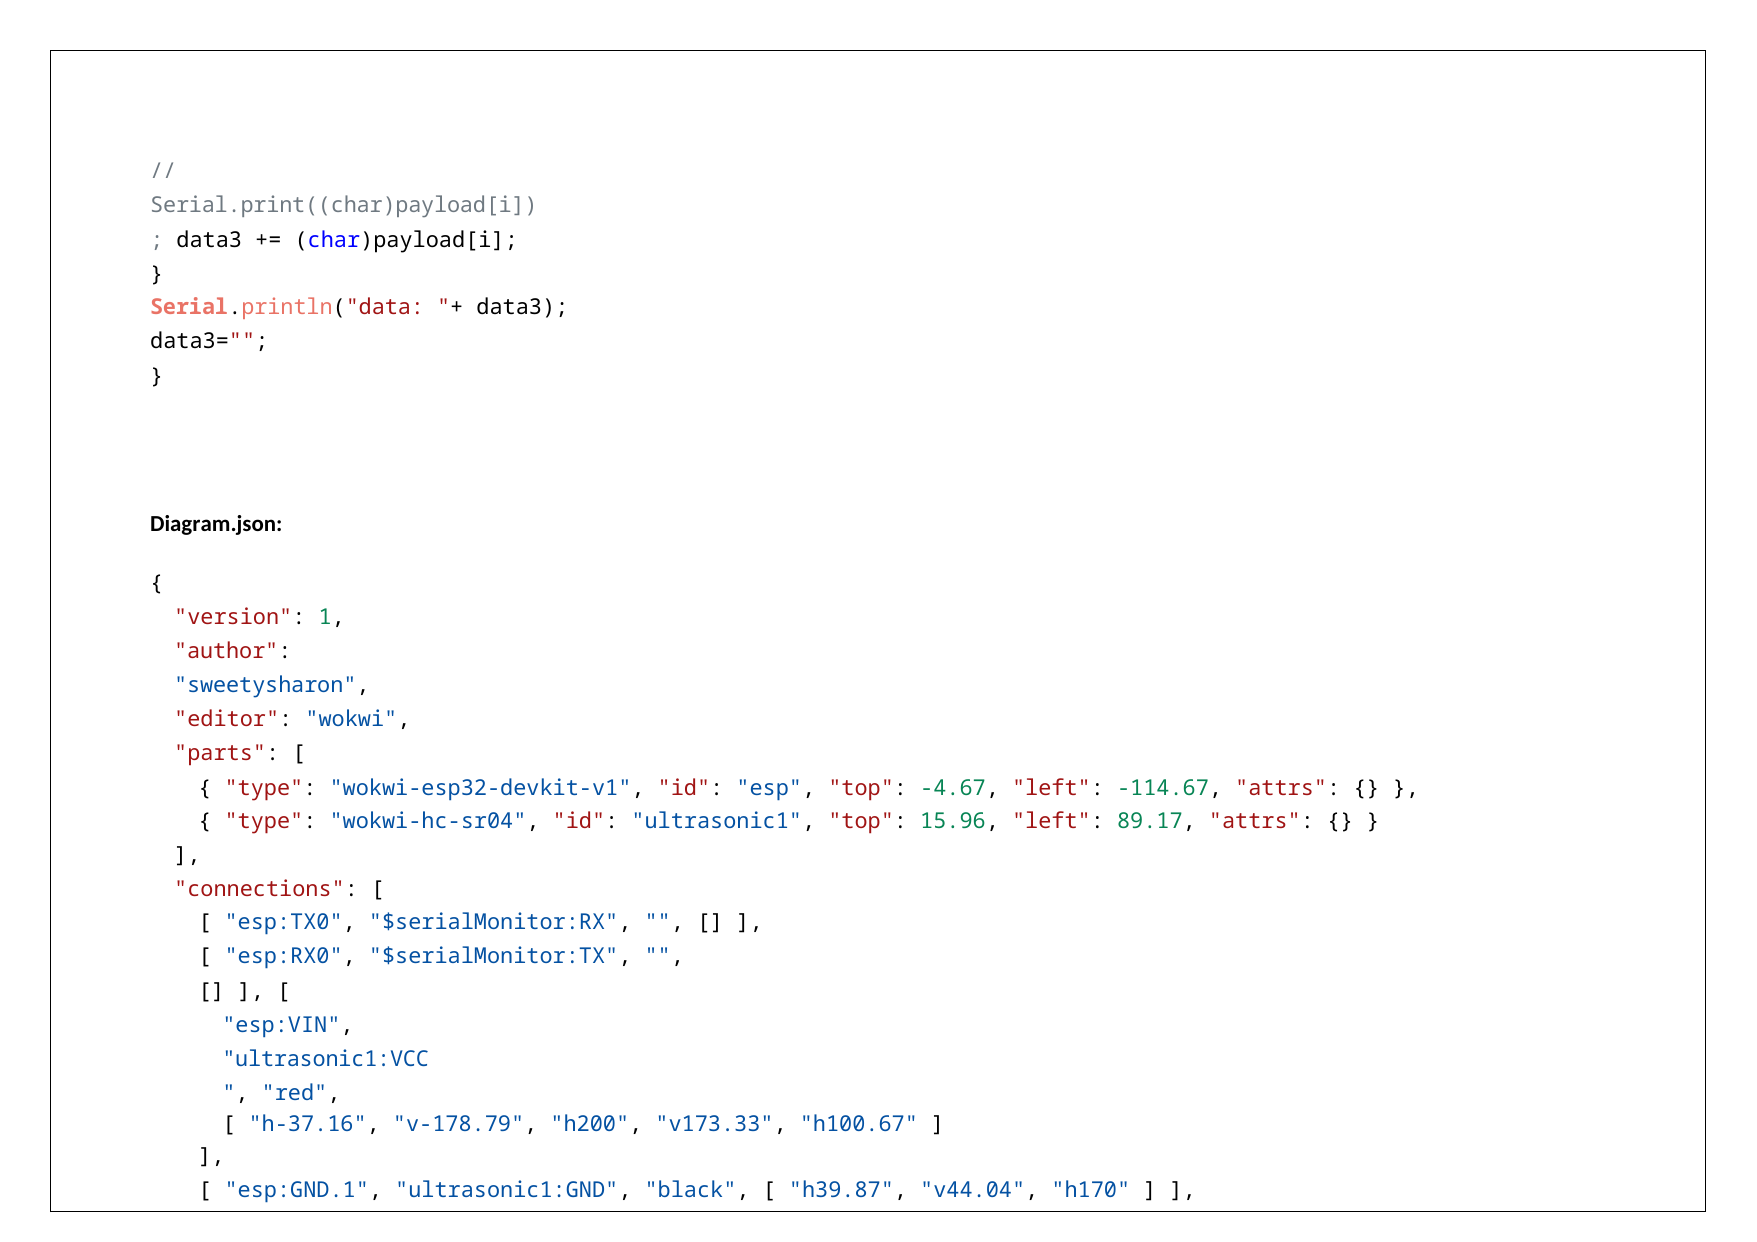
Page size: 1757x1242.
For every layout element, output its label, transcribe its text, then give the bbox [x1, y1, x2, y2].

text { "type": "wokwi-hc-sr04", "id": "ultrasonic1", "top": 15.96, "left": 89.17, "attrs": {} } [198, 804, 1504, 834]
text //Serial.print((char)payload[i]); data3 += (char)payload[i]; [150, 154, 542, 253]
subtitle Diagram.json: [150, 509, 1504, 537]
text { [150, 567, 1504, 597]
text [ "esp:GND.1", "ultrasonic1:GND", "black", [ "h39.87", "v44.04", "h170" ] ], [198, 1174, 1504, 1204]
text ], [198, 1140, 1504, 1170]
text Serial.println("data: "+ data3); data3=""; [150, 291, 629, 355]
text } [150, 360, 1504, 390]
text { "type": "wokwi-esp32-devkit-v1", "id": "esp", "top": -4.67, "left": -114.67, "attrs": {} }, [198, 771, 1504, 801]
text [ "esp:RX0", "$serialMonitor:TX", "", [] ], [ [198, 940, 719, 1004]
text [ "h-37.16", "v-178.79", "h200", "v173.33", "h100.67" ] [222, 1112, 1504, 1137]
text [ "esp:TX0", "$serialMonitor:RX", "", [] ], [198, 906, 1504, 936]
text "version": 1, [174, 601, 1504, 630]
text "esp:VIN", "ultrasonic1:VCC", "red", [222, 1009, 437, 1107]
text } [150, 258, 1504, 288]
text "connections": [ [174, 872, 1504, 902]
text ], [174, 838, 1504, 868]
text "author": "sweetysharon", "editor": "wokwi", "parts": [ [174, 635, 474, 767]
